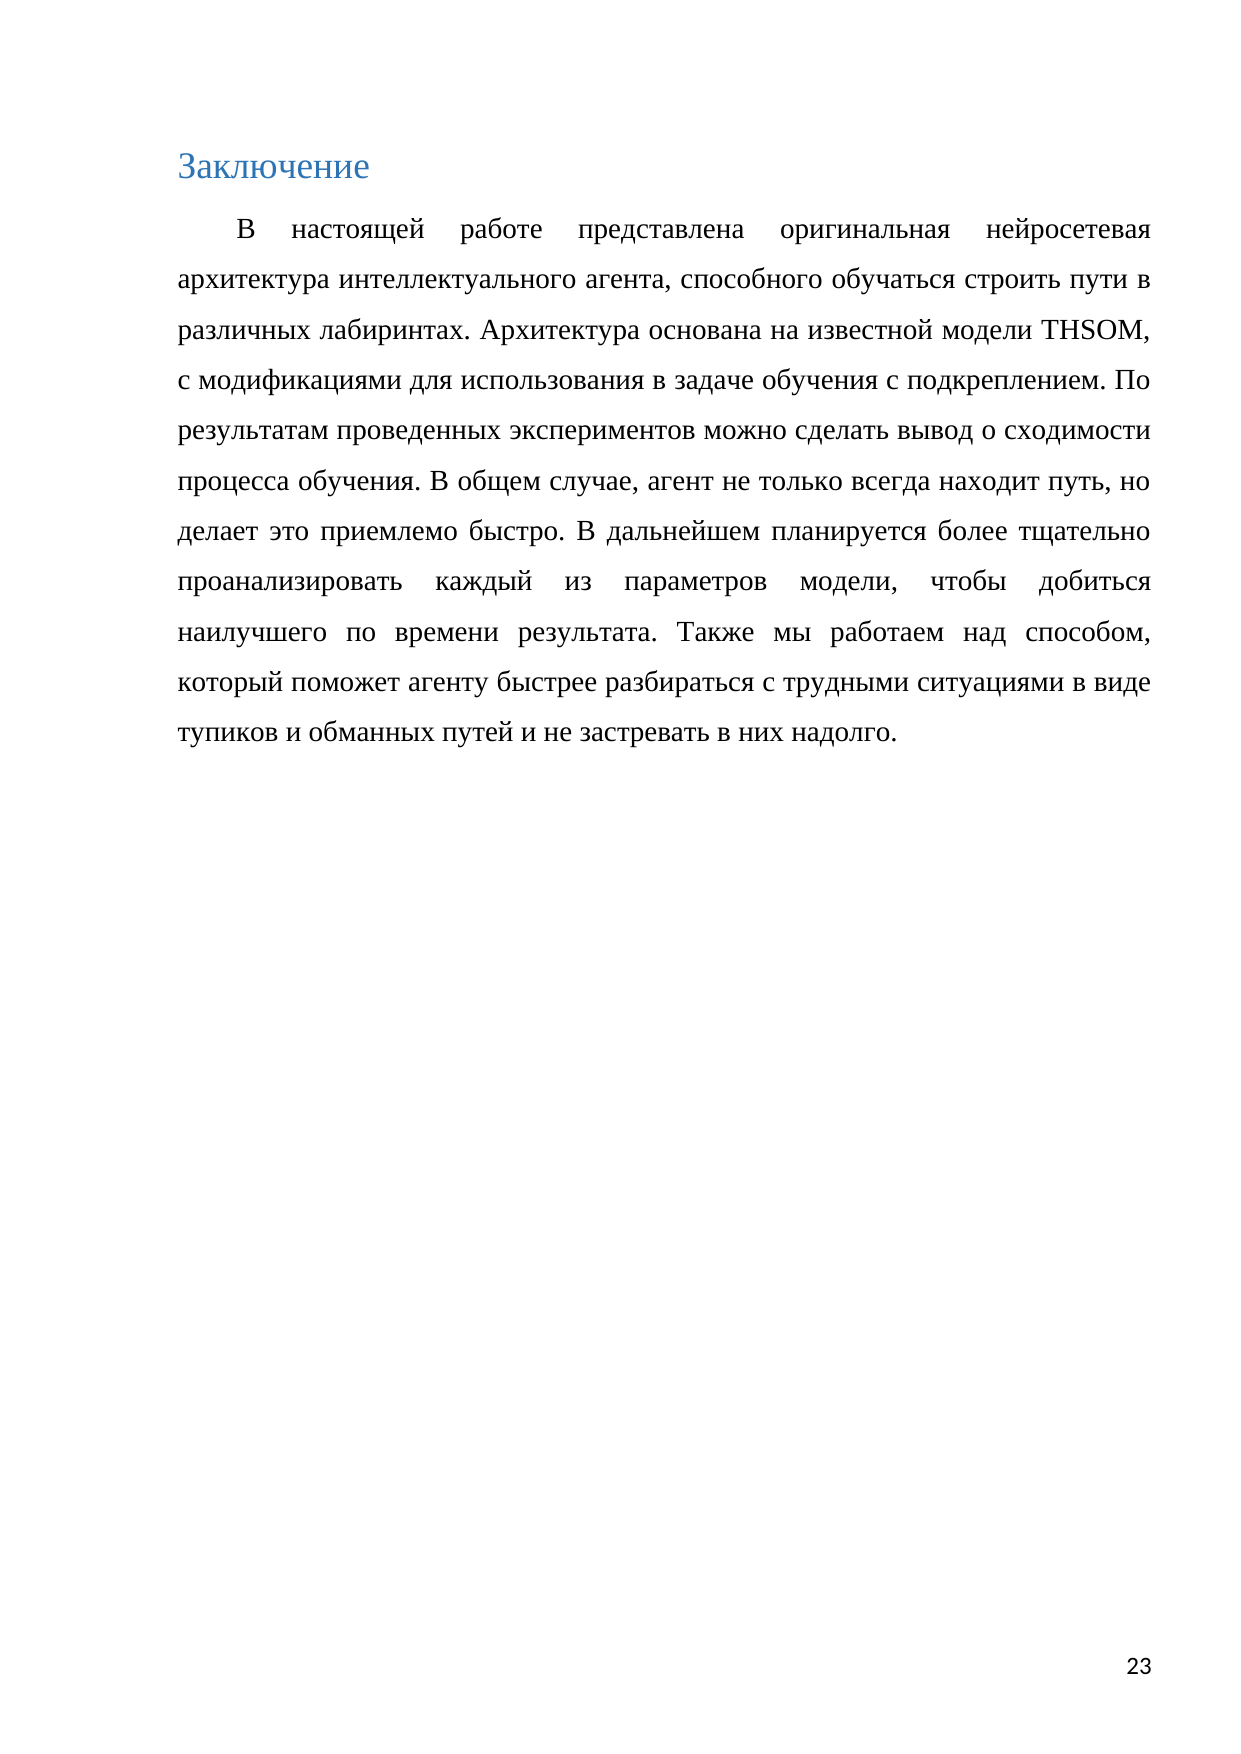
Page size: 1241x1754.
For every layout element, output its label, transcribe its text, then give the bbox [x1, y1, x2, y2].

subtitle Заключение [177, 143, 1152, 186]
text В настоящей работе представлена оригинальная нейросетевая архитектура интеллектуального агента, способного обучаться строить пути в различных лабиринтах. Архитектура основана на известной модели THSOM, с модификациями для использования в задаче обучения с подкреплением. По результатам проведенных экспериментов можно сделать вывод о сходимости процесса обучения. В общем случае, агент не только всегда находит путь, но делает это приемлемо быстро. В дальнейшем планируется более тщательно проанализировать каждый из параметров модели, чтобы добиться наилучшего по времени результата. Также мы работаем над способом, который поможет агенту быстрее разбираться с трудными ситуациями в виде тупиков и обманных путей и не застревать в них надолго. [177, 211, 1152, 748]
